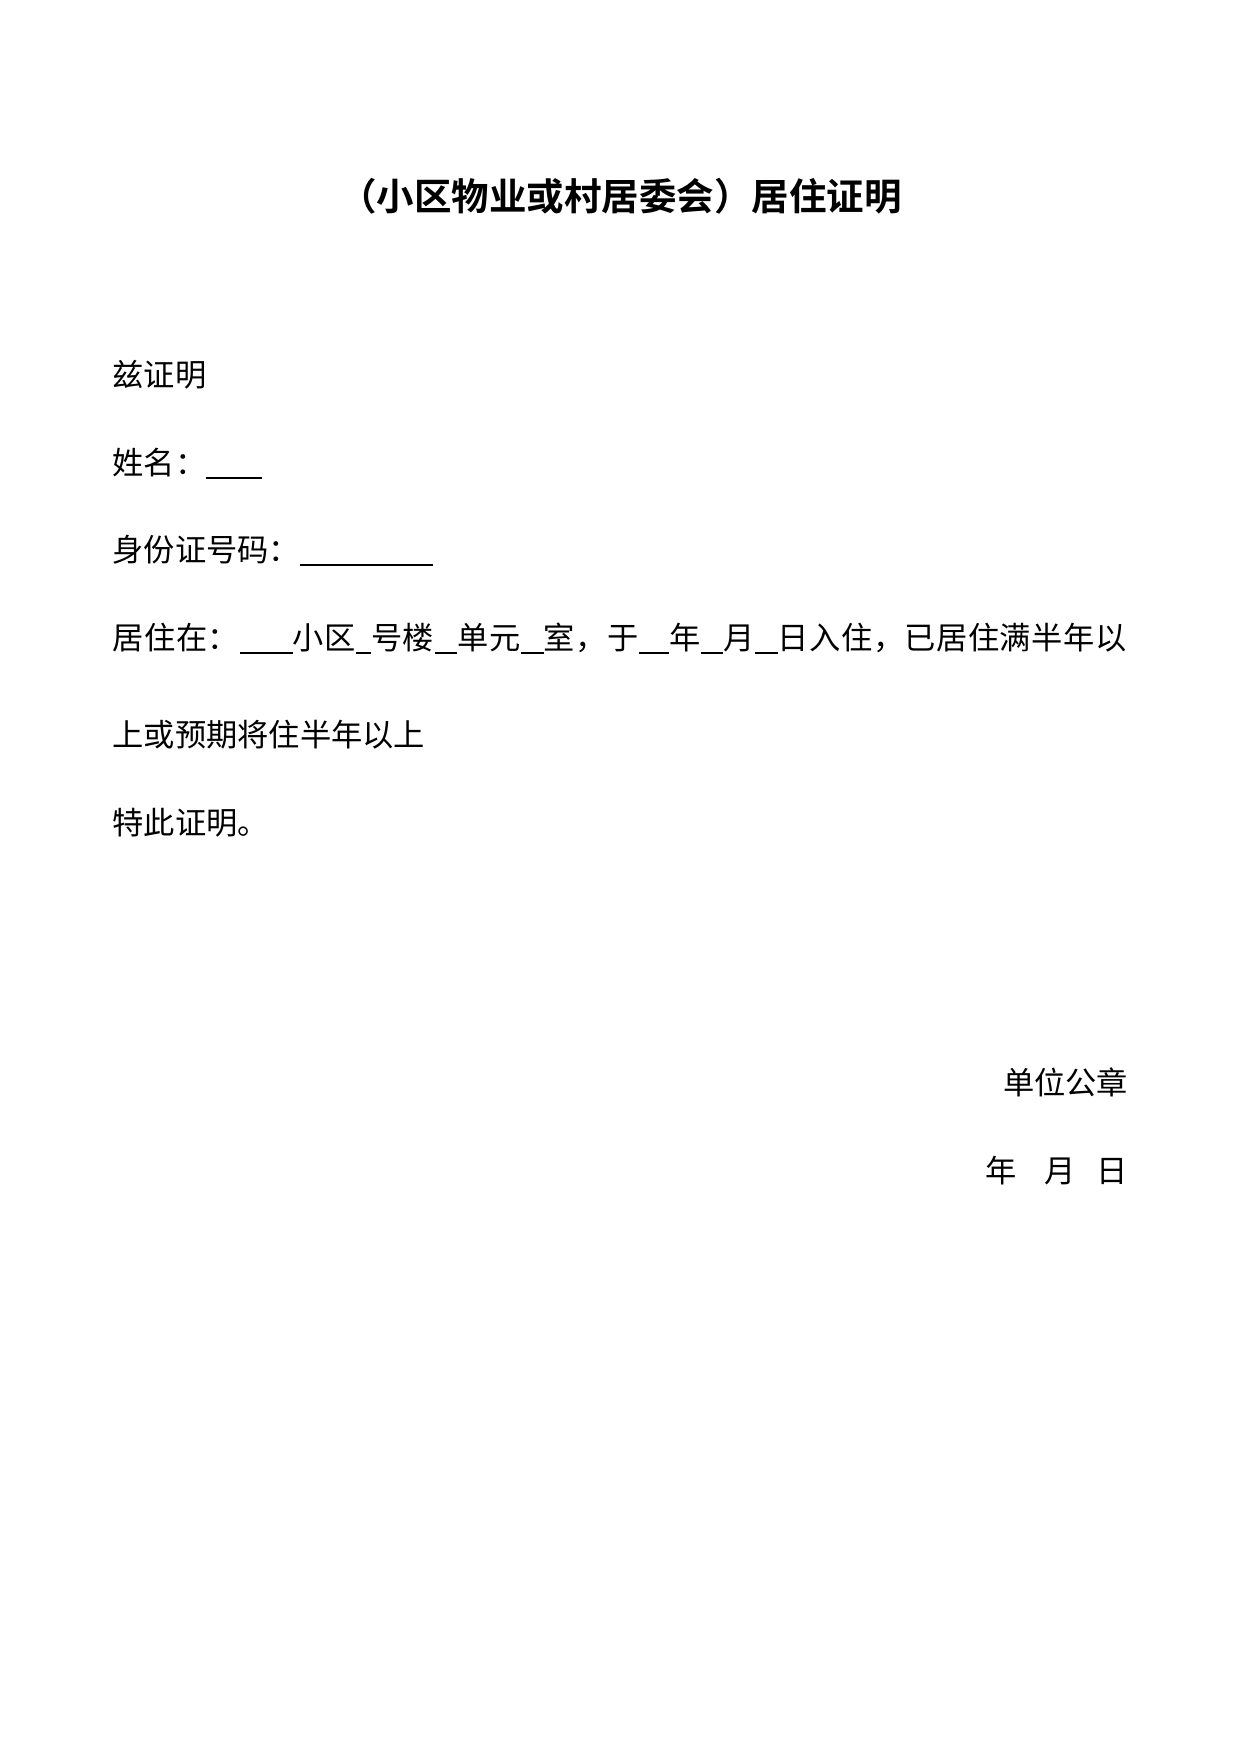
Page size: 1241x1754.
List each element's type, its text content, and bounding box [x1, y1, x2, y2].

text 居住在： 小区 号楼 单元 室，于 年 月 日入住，已居住满半年以上或预期将住半年以上 [112, 603, 1128, 766]
text 姓名： [112, 428, 1128, 493]
text 特此证明。 [112, 788, 1128, 853]
text 单位公章 [112, 1048, 1128, 1113]
text 身份证号码： [112, 516, 1128, 581]
text 兹证明 [112, 340, 1128, 405]
text 年 月 日 [112, 1136, 1128, 1201]
text （小区物业或村居委会）居住证明 [112, 162, 1128, 227]
